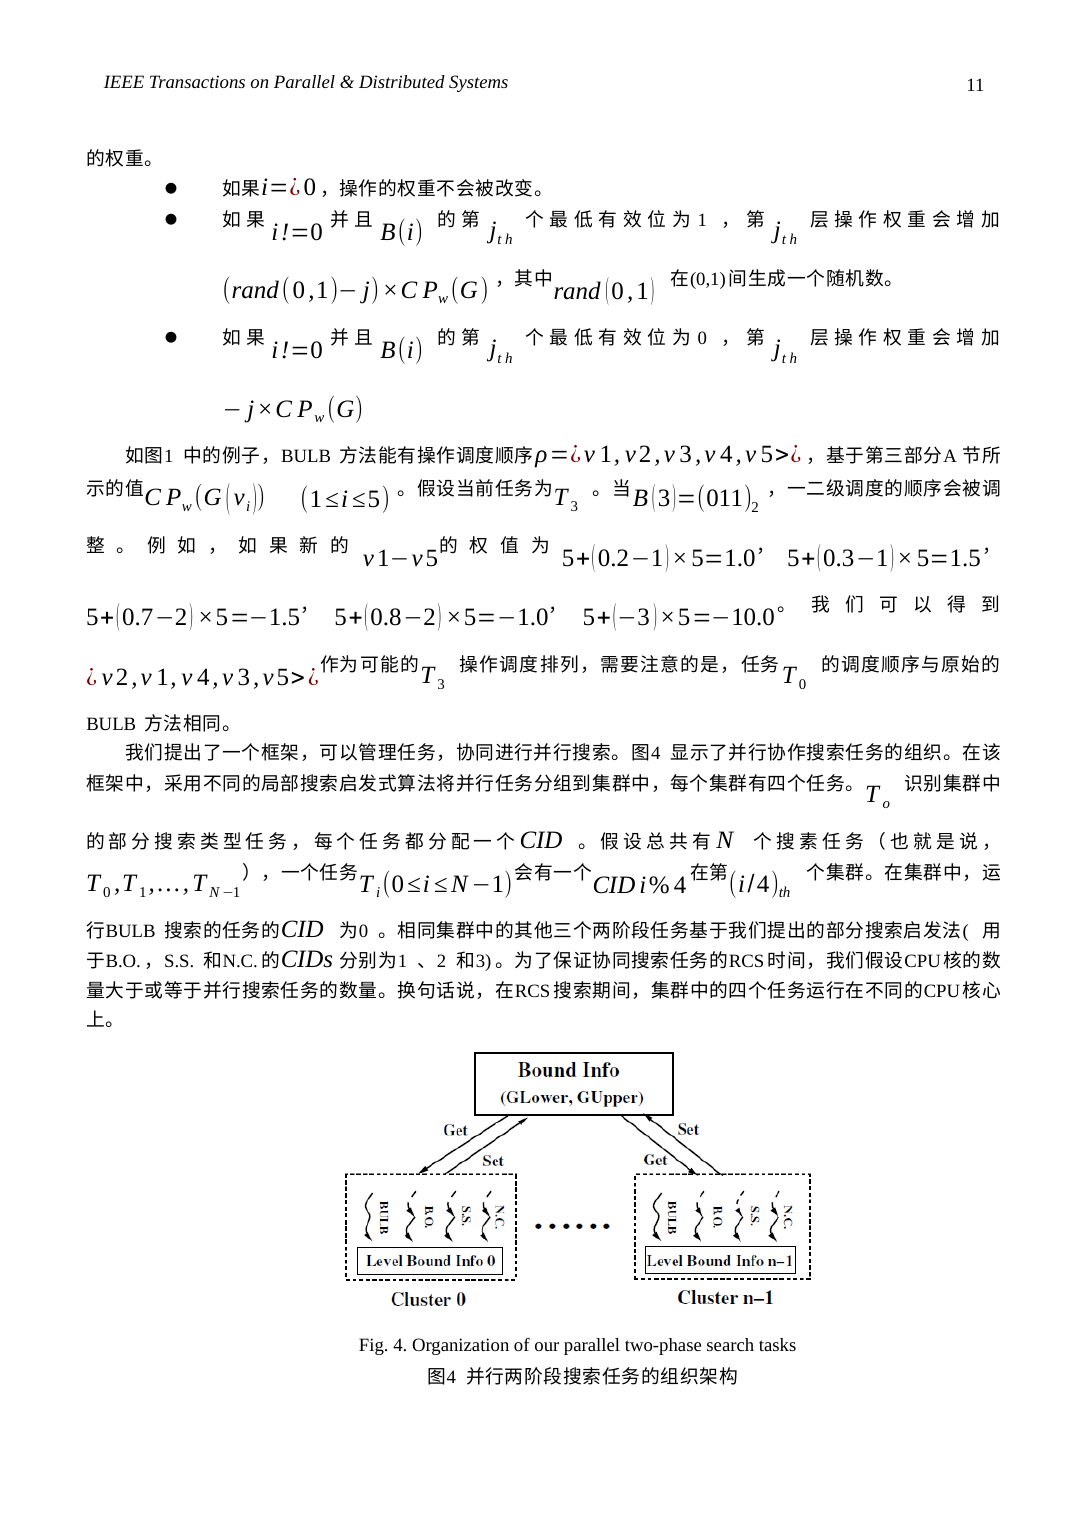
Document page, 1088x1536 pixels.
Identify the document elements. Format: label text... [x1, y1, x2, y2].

text 我们提出了一个框架，可以管理任务，协同进行并行搜索。图4显示了并行协作搜索任务的组织。在该框架中，采用不同的局部搜索启发式算法将并行任务分组到集群中，每个集群有四个任务。识别集群中的部分搜索类型任务，每个任务都分配一个。假设总共有个搜素任务（也就是说，），一个任务会有一个在第个集群。在集群中，运行BULB搜索的任务的为0。相同集群中的其他三个两阶段任务基于我们提出的部分搜索启发法(用于B.O.，S.S.和N.C.的分别为1、2和3)。为了保证协同搜索任务的RCS时间，我们假设CPU核的数量大于或等于并行搜索任务的数量。换句话说，在RCS搜索期间，集群中的四个任务运行在不同的CPU核心上。 [86, 737, 1001, 1033]
list 如果，操作的权重不会被改变。 [162, 172, 1001, 202]
picture [329, 1033, 829, 1315]
text 如图1中的例子，BULB方法能有操作调度顺序，基于第三部分A节所示的值 。假设当前任务为。当，一二级调度的顺序会被调整。例如，如果新的的权值为，，，，。我们可以得到作为可能的操作调度排列，需要注意的是，任务的调度顺序与原始的BULB方法相同。 [86, 440, 1001, 737]
list 如果并且的第个最低有效位为1，第层操作权重会增加，其中在(0,1)间生成一个随机数。 [162, 202, 1001, 321]
text 图4 并行两阶段搜索任务的组织架构 [162, 1360, 1001, 1390]
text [86, 143, 1001, 172]
list 如果并且的第个最低有效位为0，第层操作权重会增加 [162, 321, 1001, 440]
text Fig. 4. Organization of our parallel two-phase search tasks [162, 1330, 1001, 1360]
